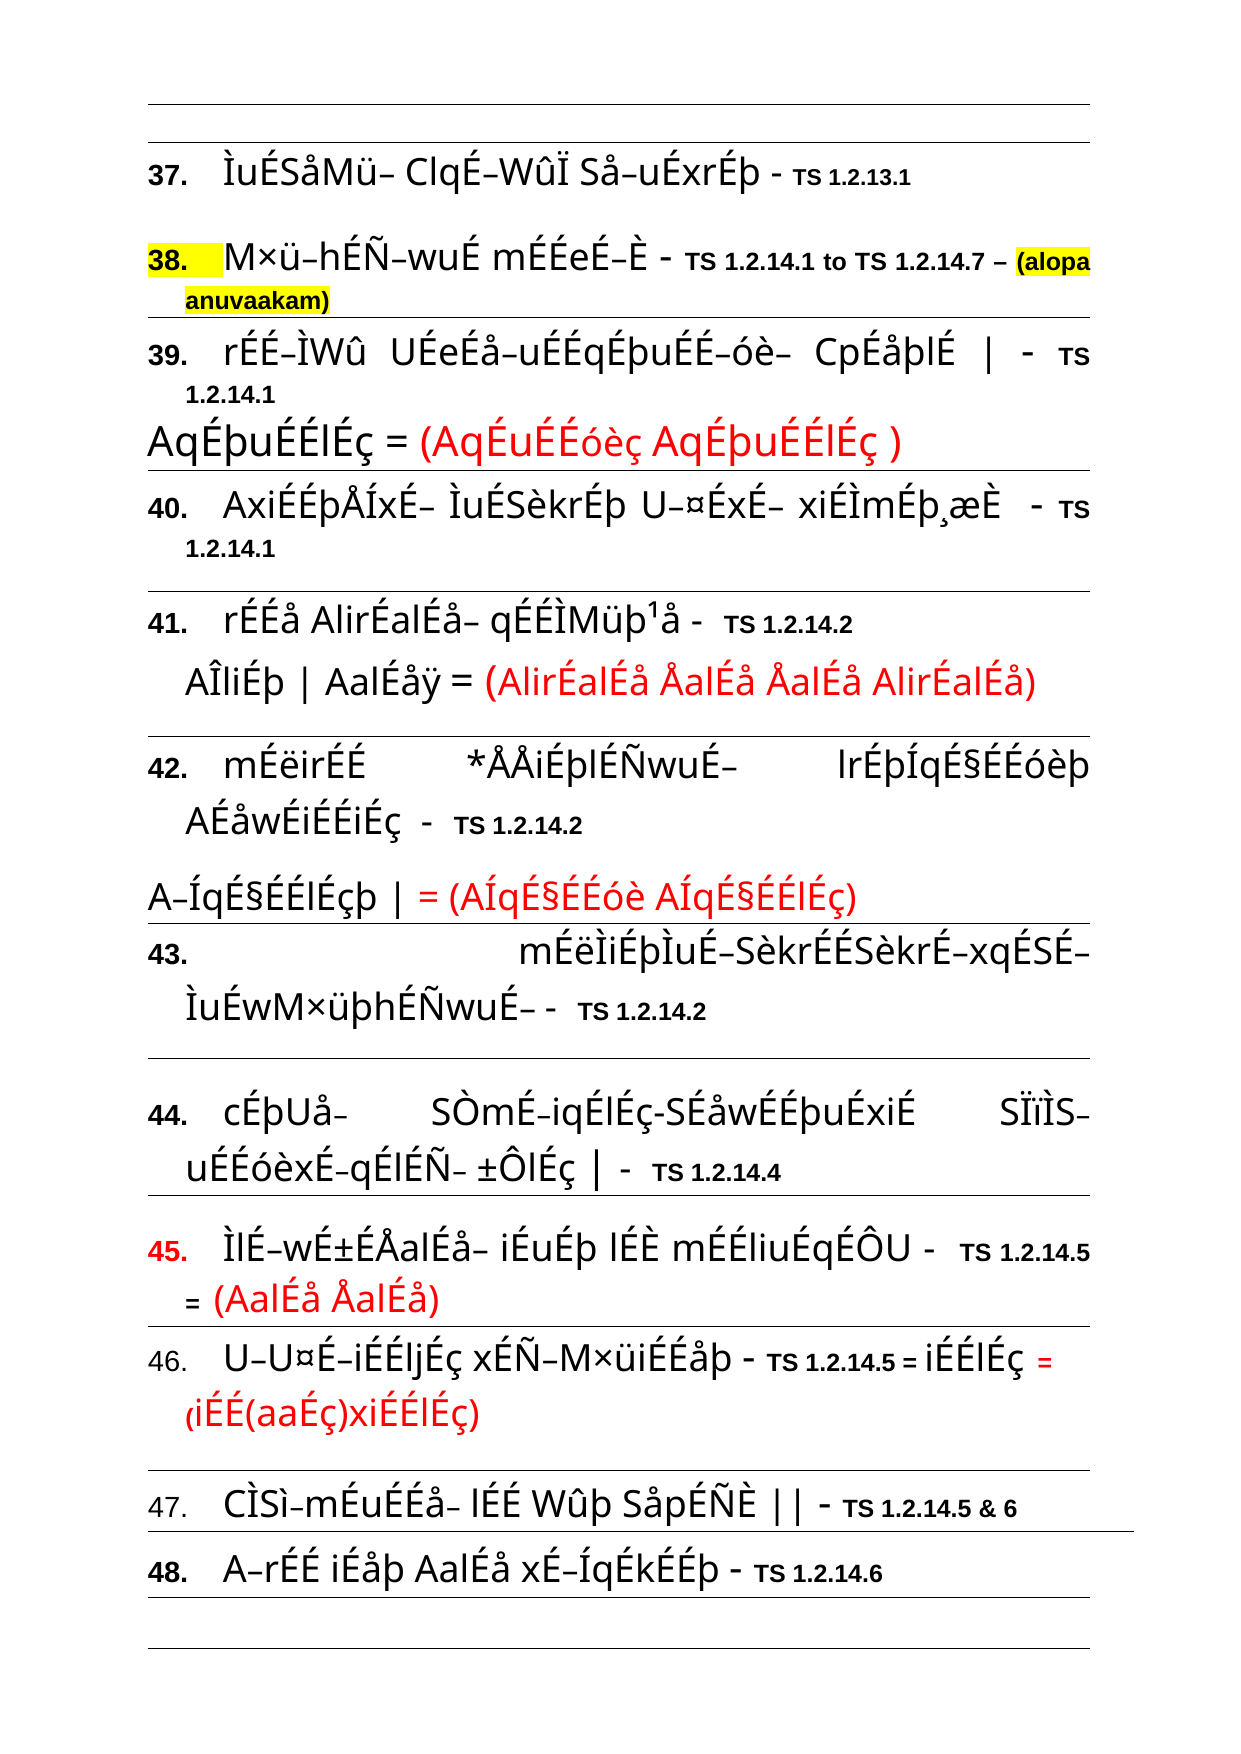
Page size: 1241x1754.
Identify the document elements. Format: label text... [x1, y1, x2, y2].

text AqÉþuÉÉlÉç = (AqÉuÉÉóèç AqÉþuÉÉlÉç ) [148, 412, 1090, 470]
list ÌuÉSåMü– ClqÉ–WûÏ Så–uÉxrÉþ - TS 1.2.13.1 [148, 145, 1090, 196]
list A–rÉÉ iÉåþ AalÉå xÉ–ÍqÉkÉÉþ - TS 1.2.14.6 [148, 1538, 1090, 1597]
list M×ü–hÉÑ–wuÉ mÉÉeÉ–È - TS 1.2.14.1 to TS 1.2.14.7 – (alopa anuvaakam) [148, 226, 1090, 317]
list mÉëirÉÉ *ÅÅiÉþlÉÑwuÉ– lrÉþÍqÉ§ÉÉóèþ AÉåwÉiÉÉiÉç - TS 1.2.14.2 [148, 738, 1090, 846]
list ÌlÉ–wÉ±ÉÅalÉå– iÉuÉþ lÉÈ mÉÉliuÉqÉÔU - TS 1.2.14.5 = (AalÉå ÅalÉå) [148, 1222, 1090, 1326]
list cÉþUå– SÒmÉ–iqÉlÉç-SÉåwÉÉþuÉxiÉ SÏïÌS–uÉÉóèxÉ–qÉlÉÑ– ±ÔlÉç | - TS 1.2.14.4 [148, 1086, 1090, 1195]
list U–U¤É–iÉÉljÉç xÉÑ–M×üiÉÉåþ - TS 1.2.14.5 = iÉÉlÉç = (iÉÉ(aaÉç)xiÉÉlÉç) [148, 1327, 1090, 1437]
text A–ÍqÉ§ÉÉlÉçþ | = (AÍqÉ§ÉÉóè AÍqÉ§ÉÉlÉç) [148, 870, 1090, 923]
list rÉÉ–ÌWû UÉeÉå–uÉÉqÉþuÉÉ–óè– CpÉåþlÉ | - TS 1.2.14.1 [148, 320, 1090, 409]
list rÉÉå AlirÉalÉå– qÉÉÌMüþ¹å - TS 1.2.14.2 [148, 594, 1090, 645]
list CÌSì–mÉuÉÉå– lÉÉ Wûþ SåpÉÑÈ || - TS 1.2.14.5 & 6 [148, 1472, 1134, 1531]
text AÎliÉþ | AalÉåÿ = (AlirÉalÉå ÅalÉå ÅalÉå AlirÉalÉå) [185, 650, 1090, 707]
list mÉëÌiÉþÌuÉ–SèkrÉÉSèkrÉ–xqÉSÉ–ÌuÉwM×üþhÉÑwuÉ– - TS 1.2.14.2 [148, 924, 1090, 1032]
list AxiÉÉþÅÍxÉ– ÌuÉSèkrÉþ U–¤ÉxÉ– xiÉÌmÉþ¸æÈ - TS 1.2.14.1 [148, 474, 1090, 563]
